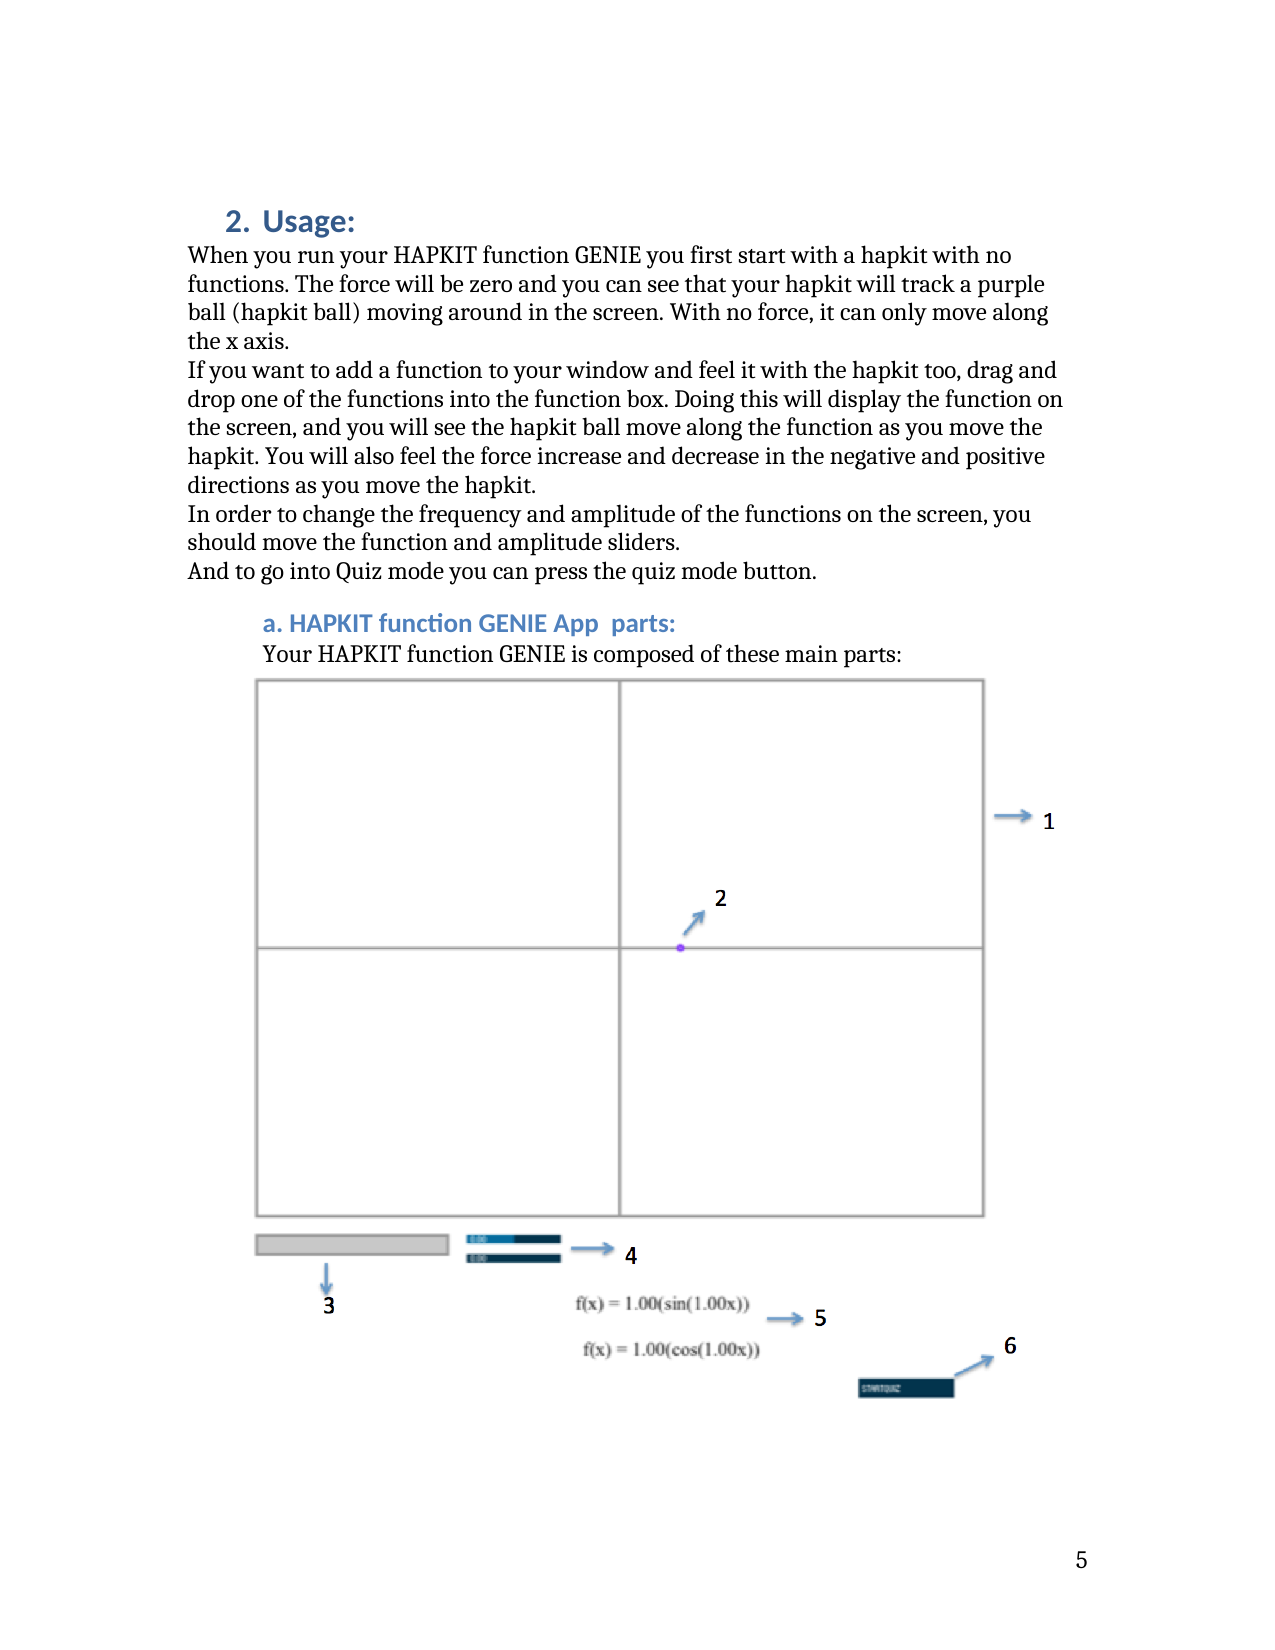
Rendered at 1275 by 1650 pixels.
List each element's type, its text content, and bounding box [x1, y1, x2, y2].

text If you want to add a function to your window and feel it with the hapkit too, drag and drop one of the functions into the function box. Doing this will display the function on the screen, and you will see the hapkit ball move along the function as you move the hapkit. You will also feel the force increase and decrease in the negative and positive directions as you move the hapkit. [187, 356, 1087, 499]
subtitle a. HAPKIT function GENIE App parts: [187, 607, 1087, 639]
subtitle Usage: [225, 200, 1087, 241]
text When you run your HAPKIT function GENIE you first start with a hapkit with no functions. The force will be zero and you can see that your hapkit will track a purple ball (hapkit ball) moving around in the screen. With no force, it can only move along the x axis. [187, 241, 1087, 356]
text And to go into Quiz mode you can press the quiz mode button. [187, 557, 1087, 586]
text Your HAPKIT function GENIE is composed of these main parts: [187, 639, 1087, 668]
text In order to change the frequency and amplitude of the functions on the screen, you should move the function and amplitude sliders. [187, 499, 1087, 557]
picture [187, 668, 1088, 1416]
